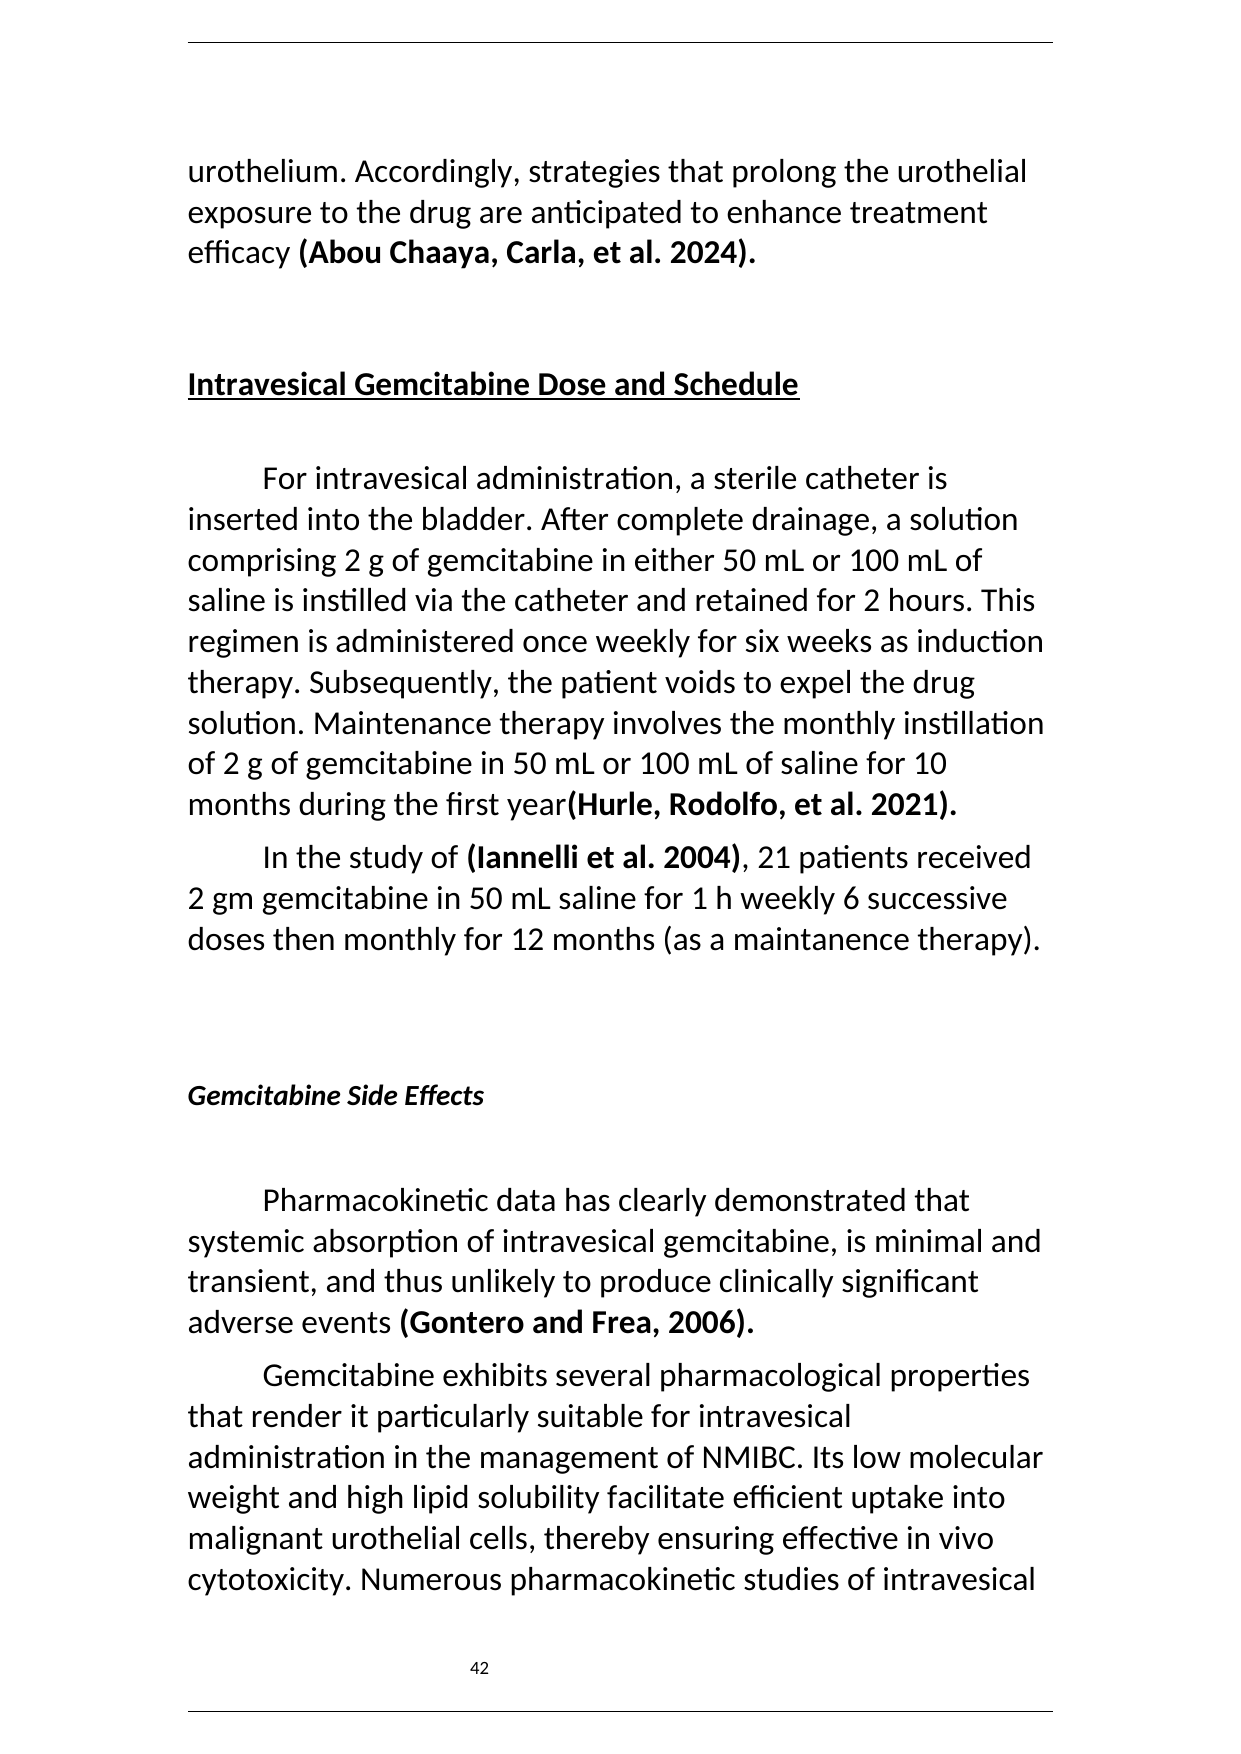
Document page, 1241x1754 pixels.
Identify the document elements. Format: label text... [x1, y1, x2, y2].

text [187, 150, 1053, 272]
text Gemcitabine Side Effects [187, 1077, 1053, 1113]
text For intravesical administration, a sterile catheter is inserted into the bladder. After complete drainage, a solution comprising 2 g of gemcitabine in either 50 mL or 100 mL of saline is instilled via the catheter and retained for 2 hours. This regimen is administered once weekly for six weeks as induction therapy. Subsequently, the patient voids to expel the drug solution. Maintenance therapy involves the monthly instillation of 2 g of gemcitabine in 50 mL or 100 mL of saline for 10 months during the first year(Hurle, Rodolfo, et al. 2021). [187, 457, 1053, 824]
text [187, 1354, 1053, 1599]
text Intravesical Gemcitabine Dose and Schedule [187, 338, 1053, 404]
text In the study of (Iannelli et al. 2004), 21 patients received 2 gm gemcitabine in 50 mL saline for 1 h weekly 6 successive doses then monthly for 12 months (as a maintanence therapy). [187, 836, 1053, 958]
text Pharmacokinetic data has clearly demonstrated that systemic absorption of intravesical gemcitabine, is minimal and transient, and thus unlikely to produce clinically significant adverse events (Gontero and Frea, 2006). [187, 1179, 1053, 1342]
